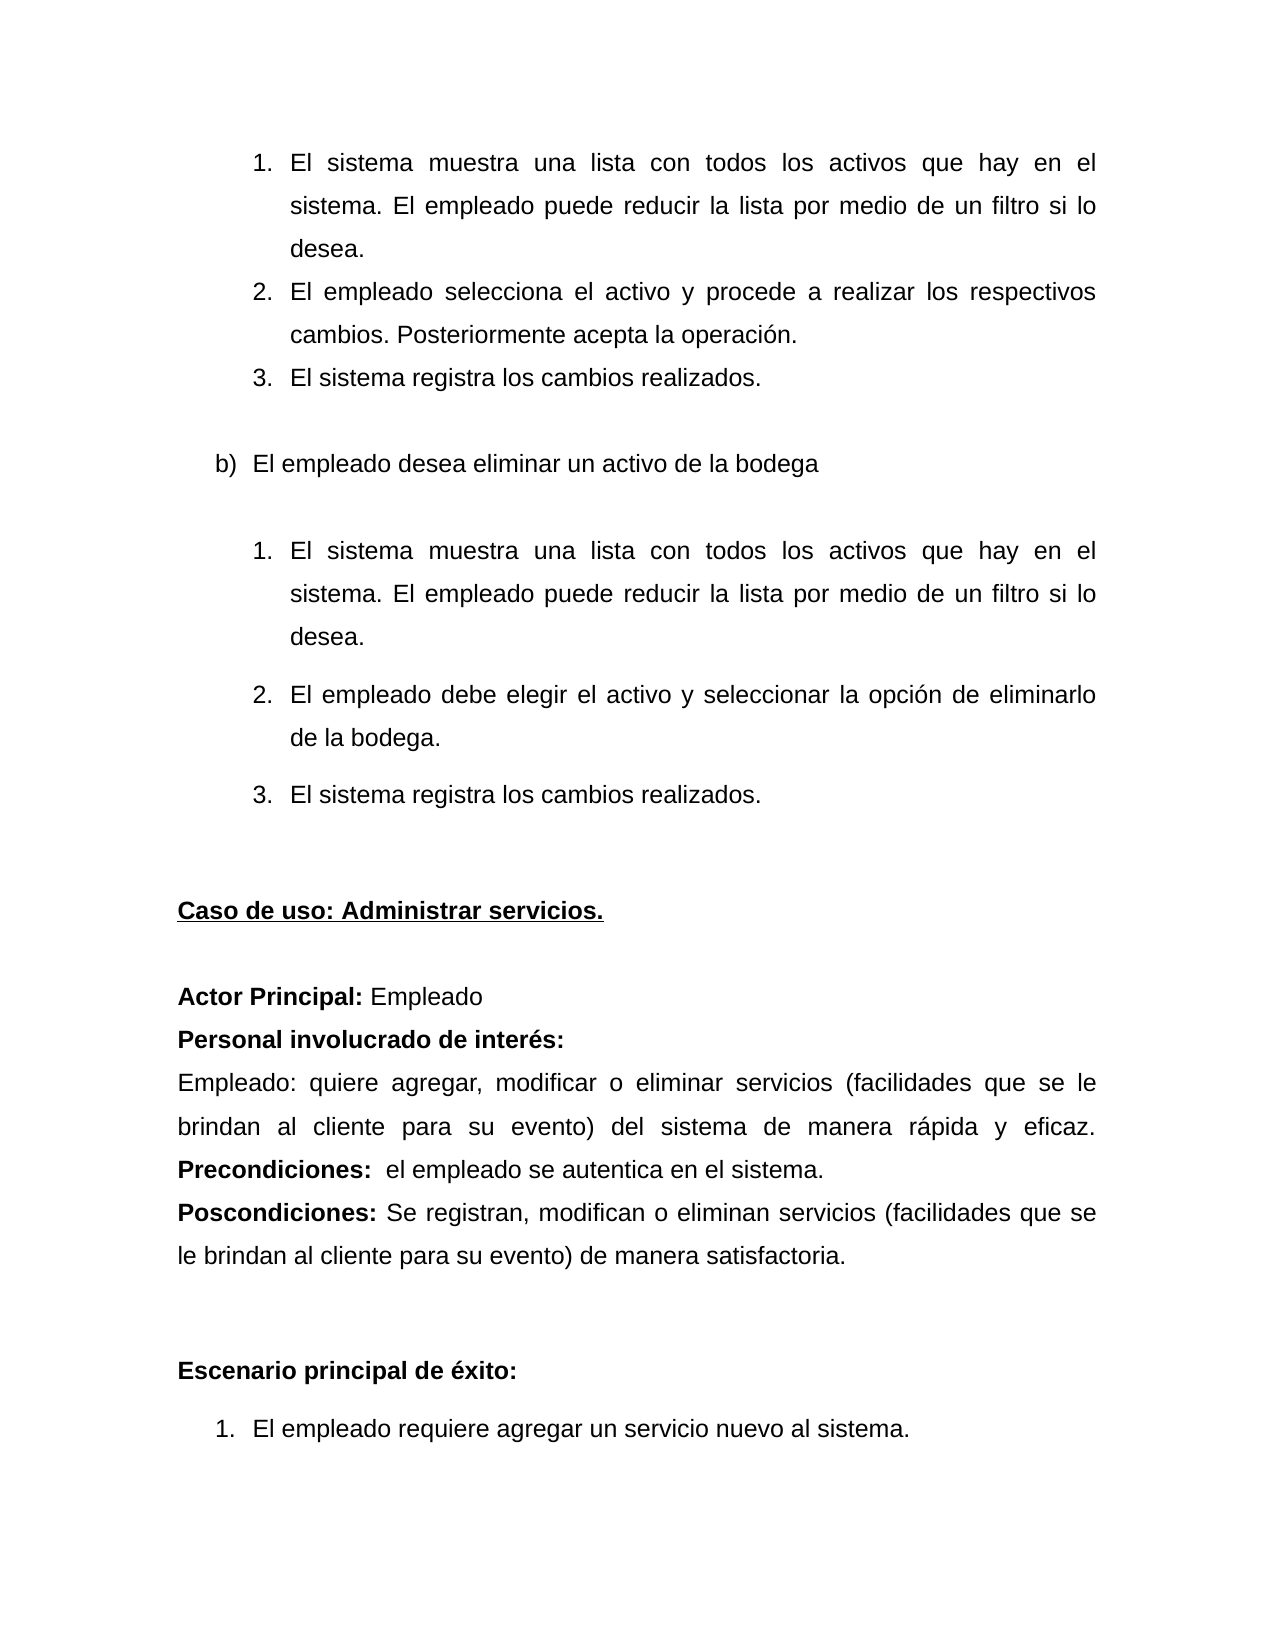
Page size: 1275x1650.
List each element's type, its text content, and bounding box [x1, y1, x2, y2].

list El sistema registra los cambios realizados. [252, 363, 1098, 392]
list El empleado debe elegir el activo y seleccionar la opción de eliminarlo de la bodega. [252, 680, 1098, 752]
list El sistema muestra una lista con todos los activos que hay en el sistema. El empleado puede reducir la lista por medio de un filtro si lo desea. [252, 148, 1098, 263]
list El empleado requiere agregar un servicio nuevo al sistema. [215, 1414, 1098, 1443]
text Empleado: quiere agregar, modificar o eliminar servicios (facilidades que se le brindan al cliente para su evento) del sistema de manera rápida y eficaz. Precondiciones: el empleado se autentica en el sistema. [177, 1068, 1098, 1183]
text Poscondiciones: Se registran, modifican o eliminan servicios (facilidades que se le brindan al cliente para su evento) de manera satisfactoria. [177, 1198, 1098, 1270]
text Personal involucrado de interés: [177, 1025, 1098, 1054]
list El sistema registra los cambios realizados. [252, 781, 1098, 809]
text Escenario principal de éxito: [177, 1356, 1098, 1385]
list El empleado desea eliminar un activo de la bodega [215, 449, 1098, 478]
text Actor Principal: Empleado [177, 982, 1098, 1011]
list El sistema muestra una lista con todos los activos que hay en el sistema. El empleado puede reducir la lista por medio de un filtro si lo desea. [252, 536, 1098, 651]
text Caso de uso: Administrar servicios. [177, 896, 1098, 925]
list El empleado selecciona el activo y procede a realizar los respectivos cambios. Posteriormente acepta la operación. [252, 277, 1098, 349]
